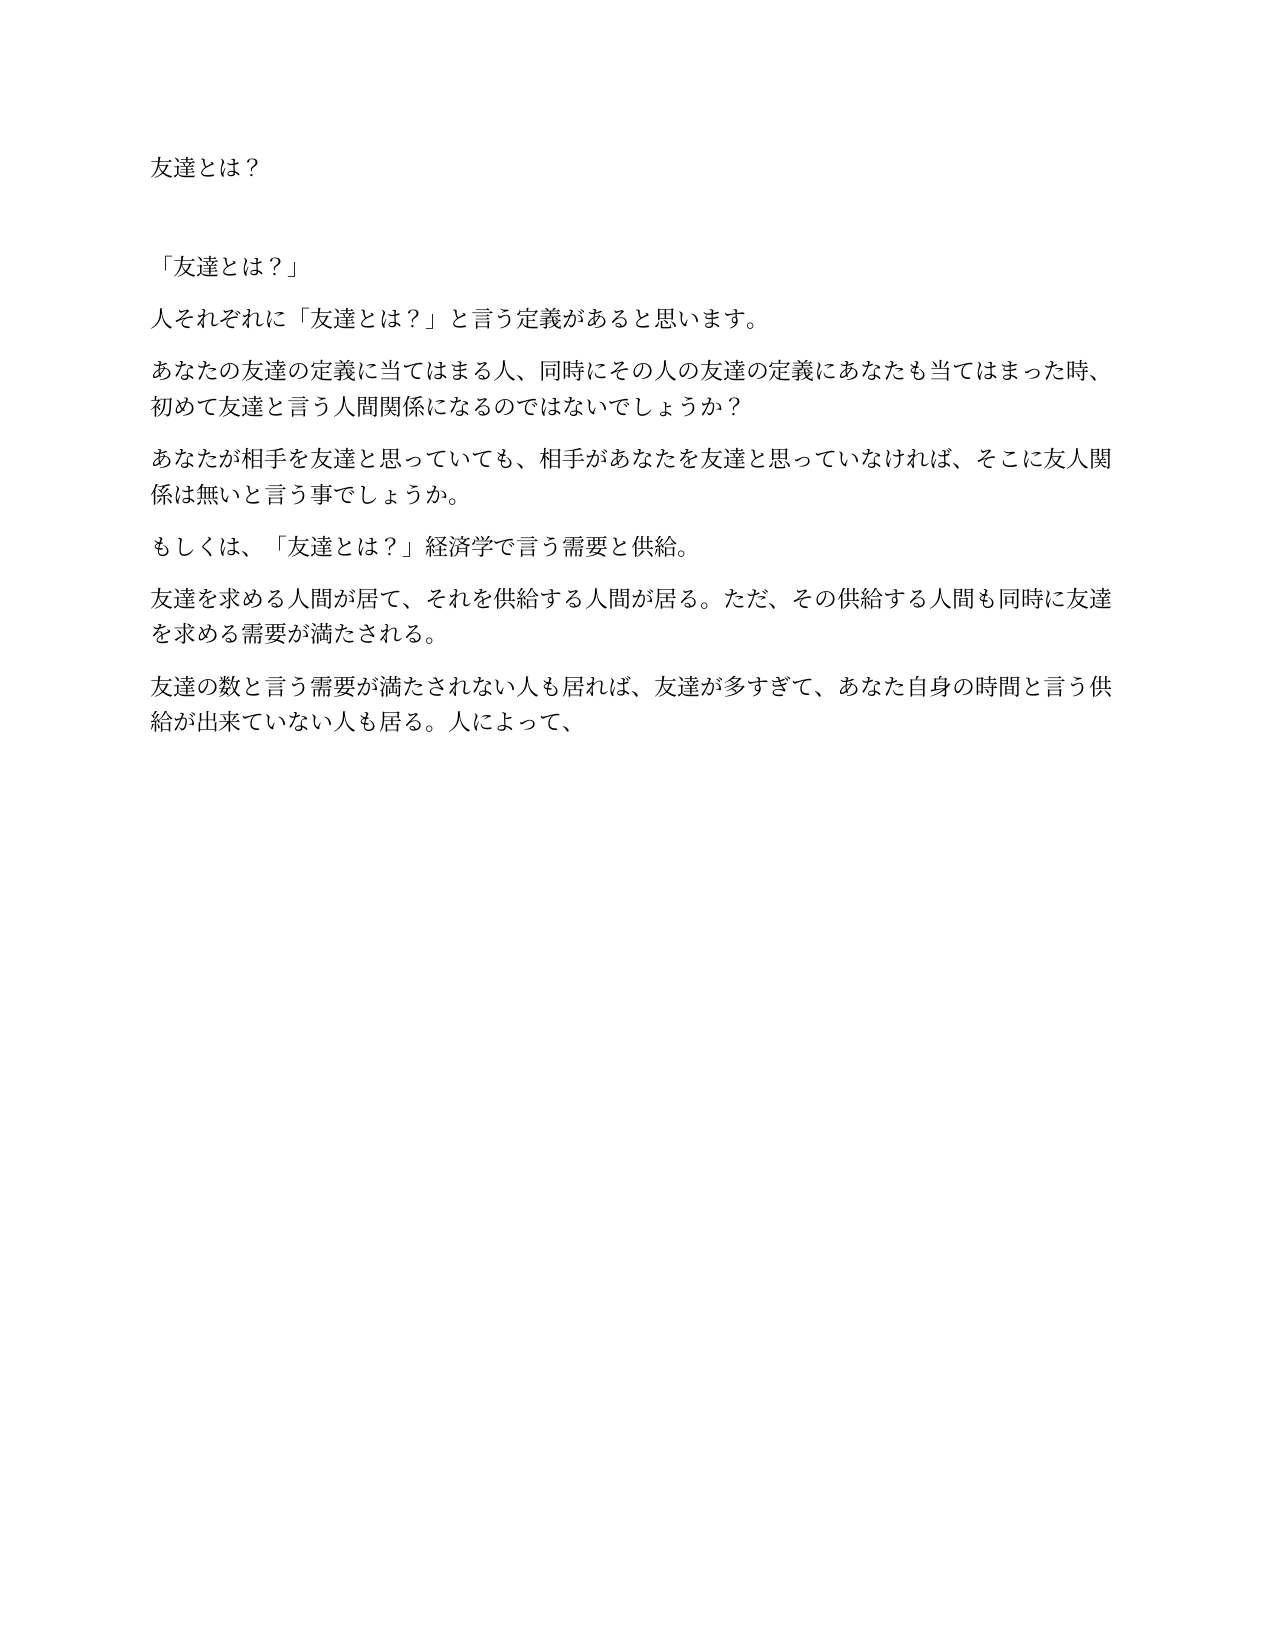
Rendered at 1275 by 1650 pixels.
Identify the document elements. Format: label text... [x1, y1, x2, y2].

text 友達とは？ [150, 150, 1125, 183]
text あなたの友達の定義に当てはまる人、同時にその人の友達の定義にあなたも当てはまった時、初めて友達と言う人間関係になるのではないでしょうか？ [150, 353, 1125, 422]
text あなたが相手を友達と思っていても、相手があなたを友達と思っていなければ、そこに友人関係は無いと言う事でしょうか。 [150, 441, 1125, 509]
text もしくは、「友達とは？」経済学で言う需要と供給。 [150, 529, 1125, 562]
text 友達の数と言う需要が満たされない人も居れば、友達が多すぎて、あなた自身の時間と言う供給が出来ていない人も居る。人によって、 [150, 669, 1125, 737]
text 人それぞれに「友達とは？」と言う定義があると思います。 [150, 301, 1125, 334]
text 友達を求める人間が居て、それを供給する人間が居る。ただ、その供給する人間も同時に友達を求める需要が満たされる。 [150, 581, 1125, 649]
text 「友達とは？」 [150, 249, 1125, 282]
